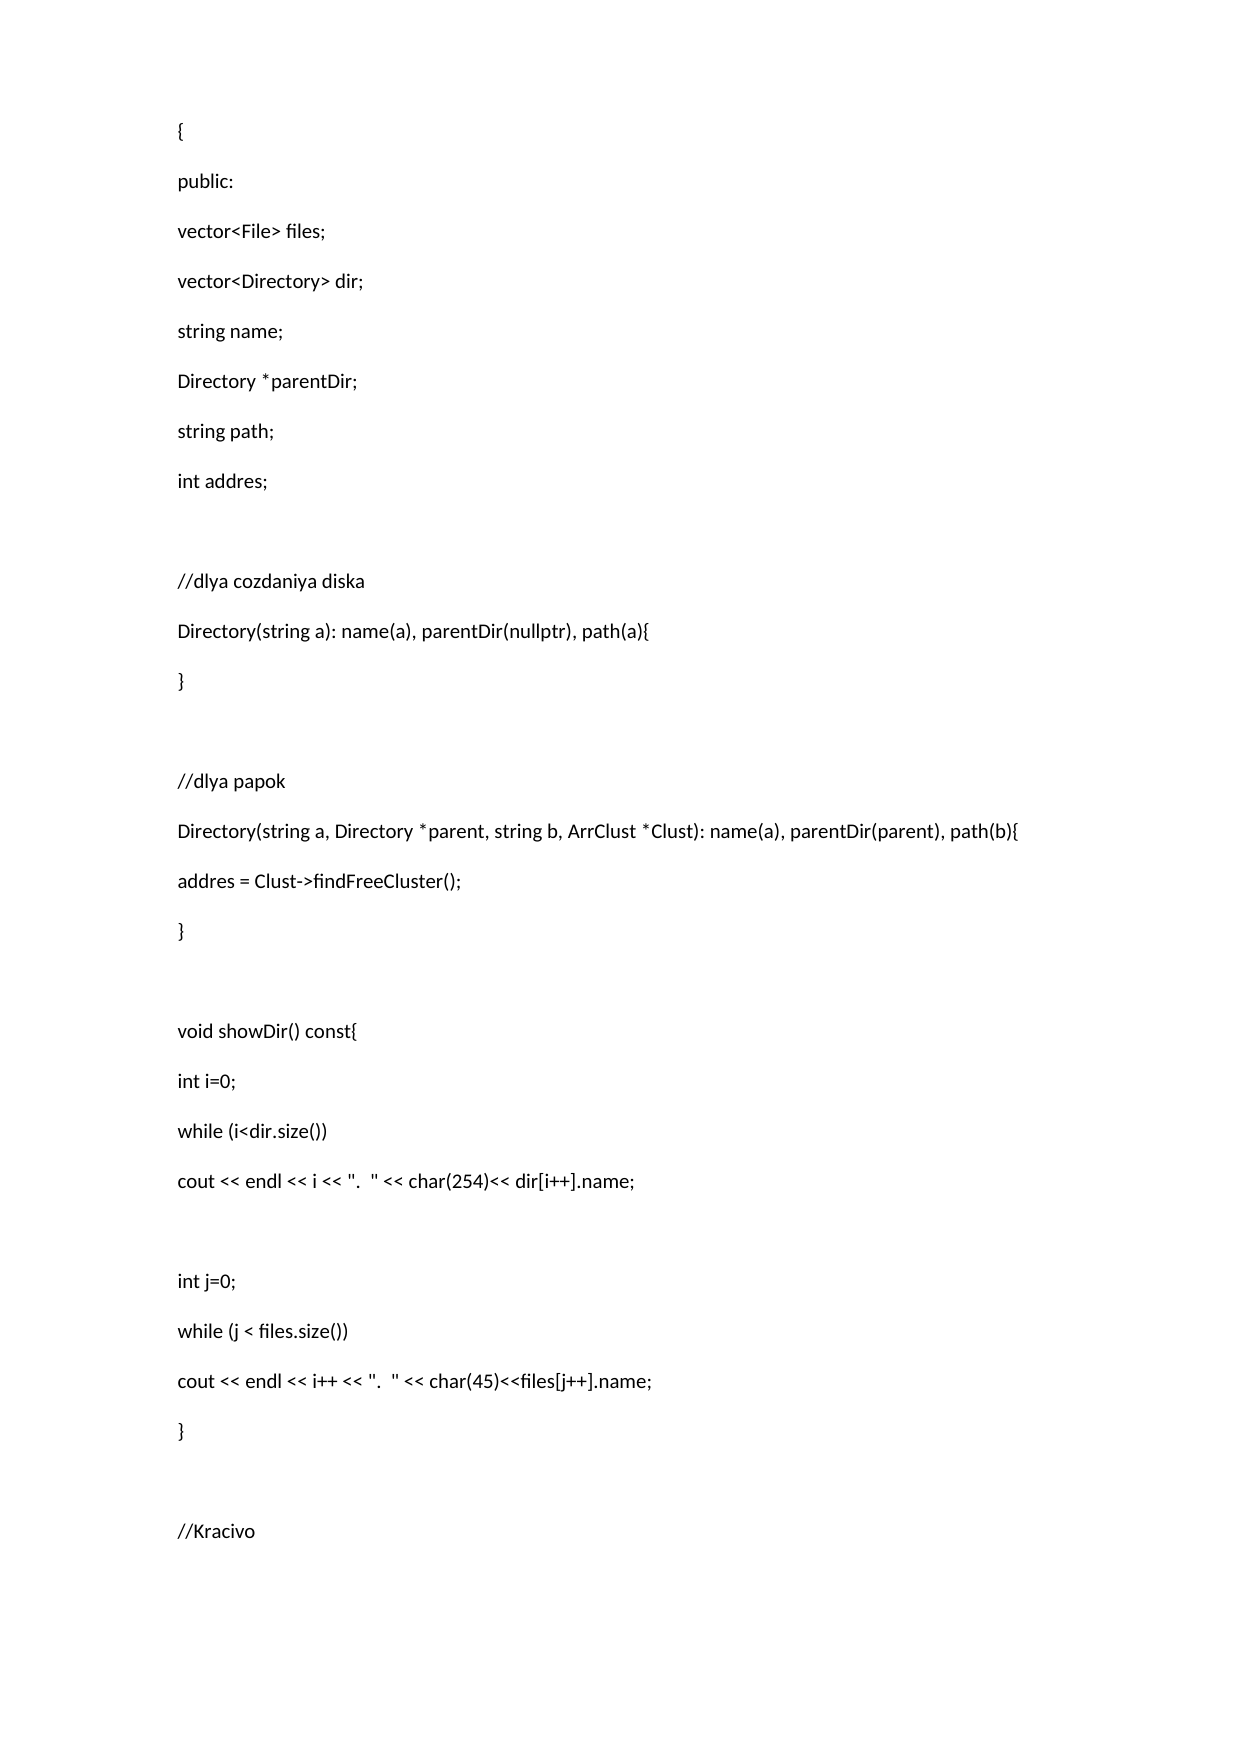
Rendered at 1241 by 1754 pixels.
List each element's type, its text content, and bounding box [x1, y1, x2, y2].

text Directory *parentDir; [177, 368, 1152, 393]
text //Kracivo [177, 1518, 1152, 1543]
text while (i<dir.size()) [177, 1118, 1152, 1143]
text } [177, 918, 1152, 943]
text addres = Clust->findFreeCluster(); [177, 868, 1152, 893]
text //dlya papok [177, 768, 1152, 793]
text cout << endl << i << ". " << char(254)<< dir[i++].name; [177, 1168, 1152, 1193]
text while (j < files.size()) [177, 1318, 1152, 1343]
text cout << endl << i++ << ". " << char(45)<<files[j++].name; [177, 1368, 1152, 1393]
text { [177, 118, 1152, 143]
text string name; [177, 318, 1152, 343]
text public: [177, 168, 1152, 193]
text vector<File> files; [177, 218, 1152, 243]
text int addres; [177, 468, 1152, 493]
text string path; [177, 418, 1152, 443]
text int j=0; [177, 1268, 1152, 1293]
text } [177, 1418, 1152, 1443]
text void showDir() const{ [177, 1018, 1152, 1043]
text } [177, 668, 1152, 693]
text //dlya cozdaniya diska [177, 568, 1152, 593]
text int i=0; [177, 1068, 1152, 1093]
text Directory(string a): name(a), parentDir(nullptr), path(a){ [177, 618, 1152, 643]
text Directory(string a, Directory *parent, string b, ArrClust *Clust): name(a), parentDir(parent), path(b){ [177, 818, 1152, 843]
text vector<Directory> dir; [177, 268, 1152, 293]
